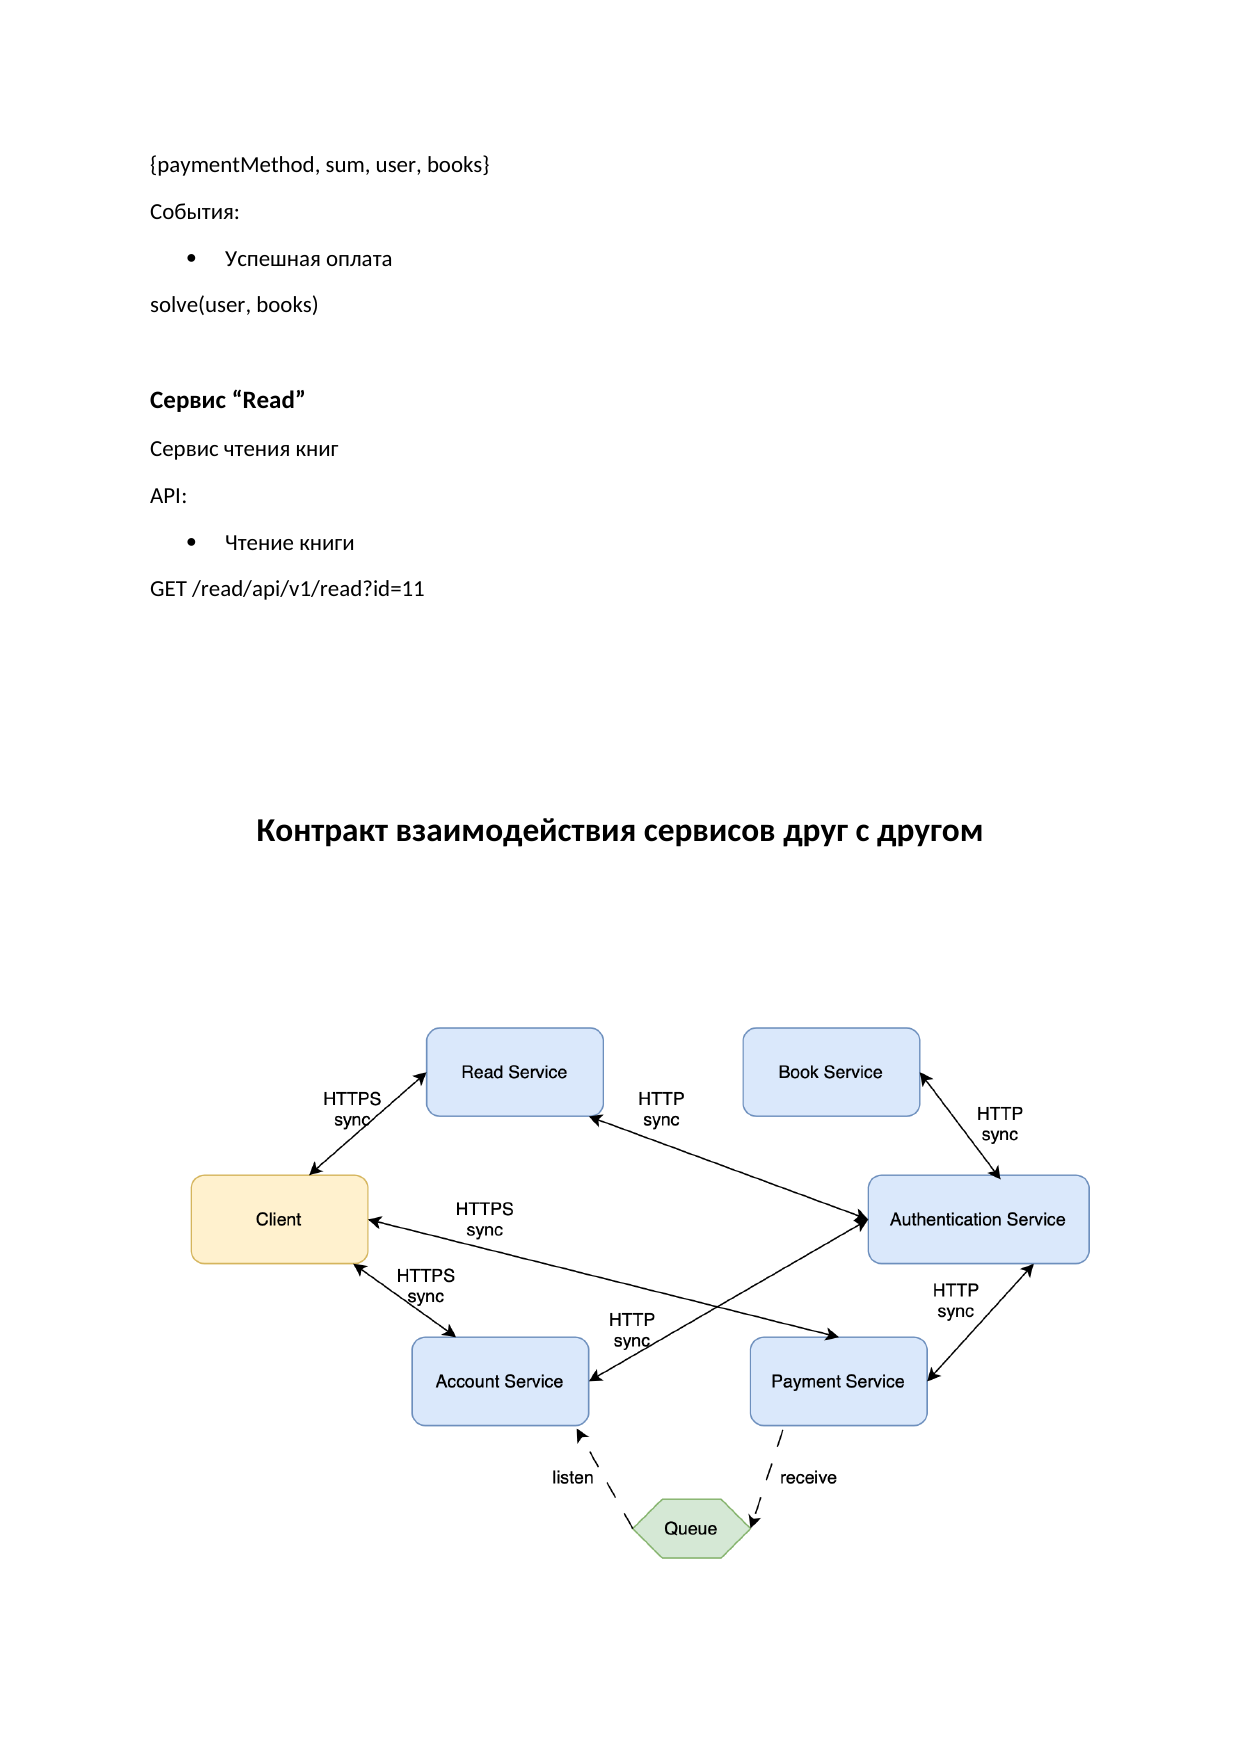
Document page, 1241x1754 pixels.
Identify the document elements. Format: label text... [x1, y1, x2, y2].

text Сервис “Read” [150, 384, 1090, 415]
text Сервис чтения книг [150, 434, 1090, 462]
list Успешная оплата [187, 244, 1090, 272]
text Контракт взаимодействия сервисов друг с другом [150, 809, 1090, 850]
text GET /read/api/v1/read?id=11 [150, 574, 1090, 603]
text События: [150, 197, 1090, 225]
text solve(user, books) [150, 291, 1090, 319]
text API: [150, 481, 1090, 509]
list Чтение книги [187, 528, 1090, 556]
text {paymentMethod, sum, user, books} [150, 150, 1090, 178]
